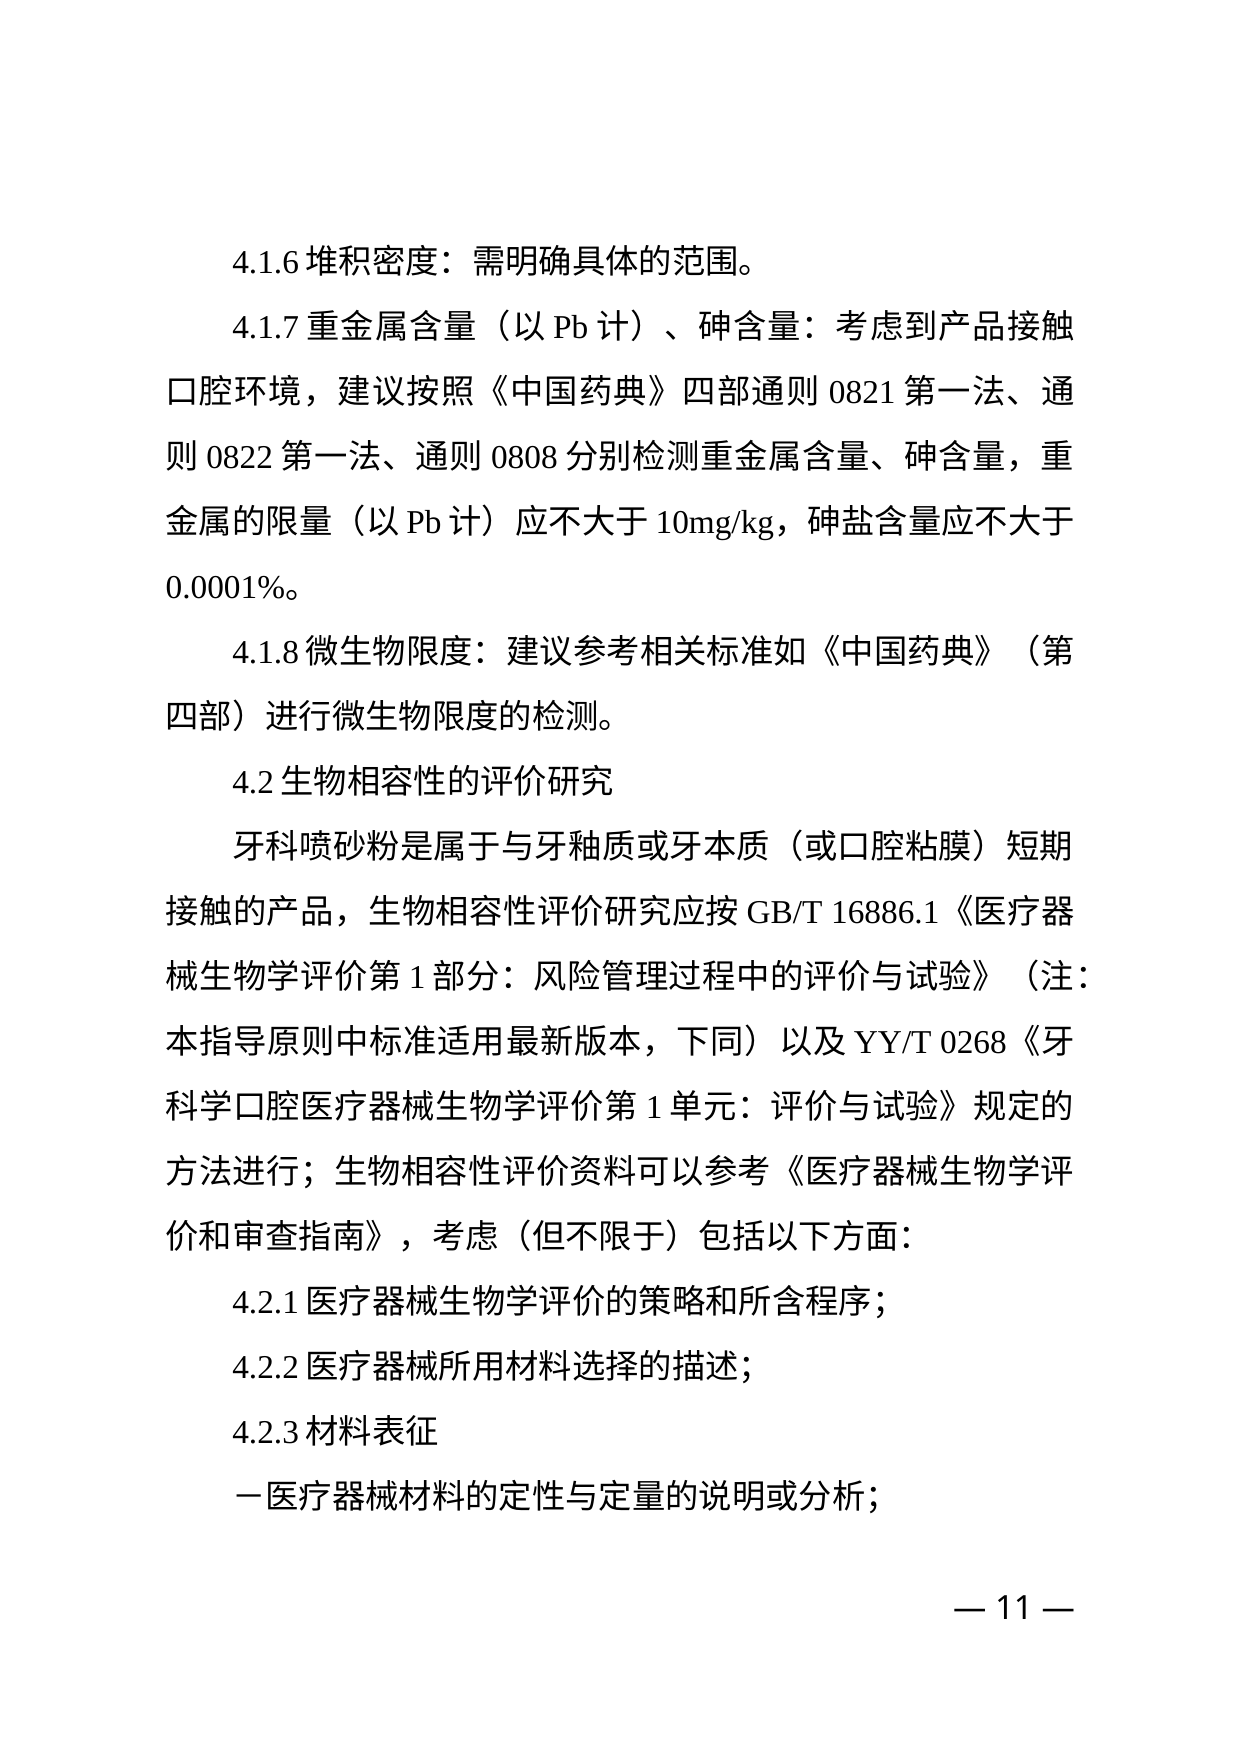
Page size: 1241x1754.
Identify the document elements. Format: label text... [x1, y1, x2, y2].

text 4.2.3材料表征 [165, 1397, 1075, 1462]
text 4.1.7重金属含量（以Pb计）、砷含量：考虑到产品接触口腔环境，建议按照《中国药典》四部通则0821第一法、通则0822第一法、通则0808分别检测重金属含量、砷含量，重金属的限量（以Pb计）应不大于10mg/kg，砷盐含量应不大于0.0001%。 [165, 292, 1075, 617]
text 4.2.2医疗器械所用材料选择的描述； [165, 1332, 1075, 1397]
text －医疗器械材料的定性与定量的说明或分析； [165, 1462, 1075, 1527]
text 4.1.6堆积密度：需明确具体的范围。 [165, 227, 1075, 292]
text 牙科喷砂粉是属于与牙釉质或牙本质（或口腔粘膜）短期接触的产品，生物相容性评价研究应按GB/T 16886.1《医疗器械生物学评价第1部分：风险管理过程中的评价与试验》（注：本指导原则中标准适用最新版本，下同）以及YY/T 0268《牙科学口腔医疗器械生物学评价第1单元：评价与试验》规定的方法进行；生物相容性评价资料可以参考《医疗器械生物学评价和审查指南》，考虑（但不限于）包括以下方面： [165, 812, 1075, 1267]
text 4.1.8微生物限度：建议参考相关标准如《中国药典》（第四部）进行微生物限度的检测。 [165, 617, 1075, 747]
list 4.2.1医疗器械生物学评价的策略和所含程序； [165, 1267, 1075, 1332]
text 4.2生物相容性的评价研究 [165, 747, 1082, 812]
